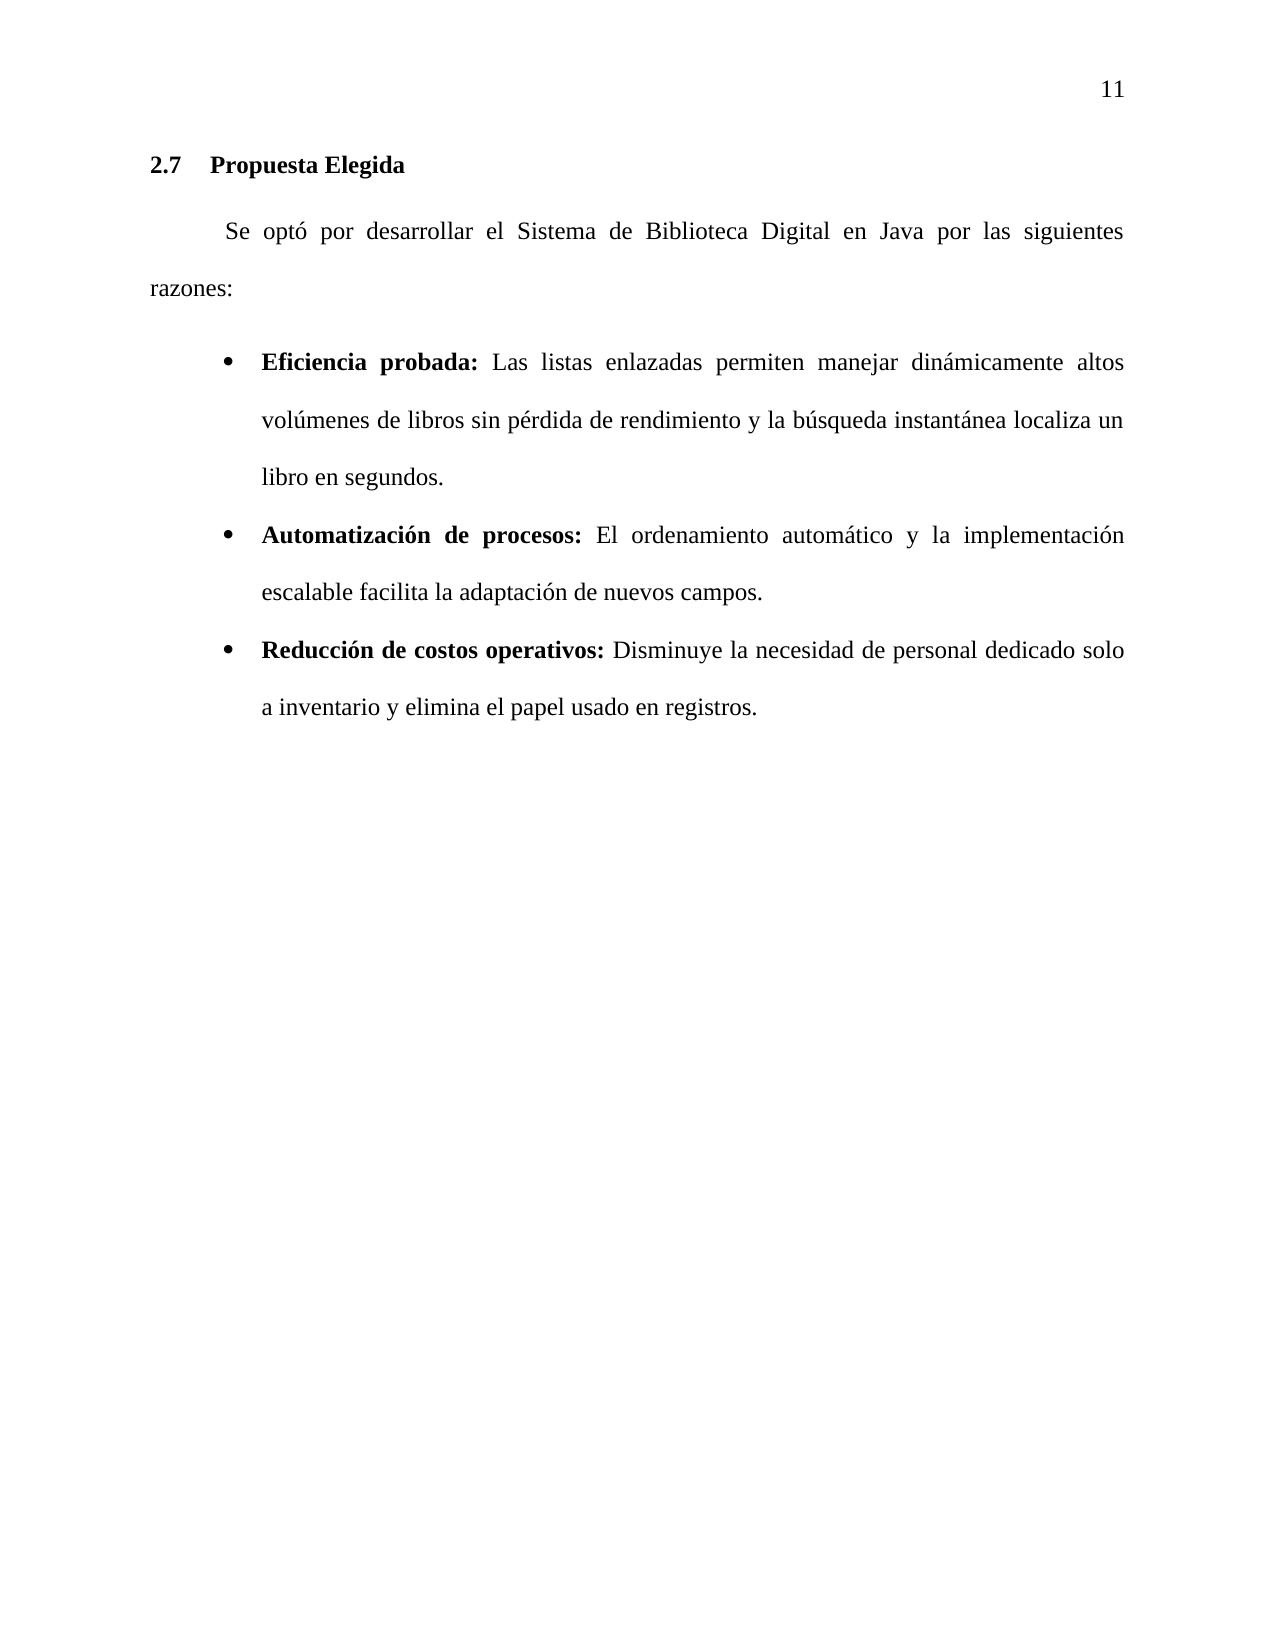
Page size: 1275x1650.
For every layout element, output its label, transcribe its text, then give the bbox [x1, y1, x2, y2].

text Se optó por desarrollar el Sistema de Biblioteca Digital en Java por las siguientes razones: [150, 216, 1125, 302]
list Automatización de procesos: El ordenamiento automático y la implementación escalable facilita la adaptación de nuevos campos. [224, 520, 1125, 606]
subtitle Propuesta Elegida [150, 150, 1125, 179]
list Reducción de costos operativos: Disminuye la necesidad de personal dedicado solo a inventario y elimina el papel usado en registros. [224, 635, 1125, 721]
list Eficiencia probada: Las listas enlazadas permiten manejar dinámicamente altos volúmenes de libros sin pérdida de rendimiento y la búsqueda instantánea localiza un libro en segundos. [224, 347, 1125, 491]
